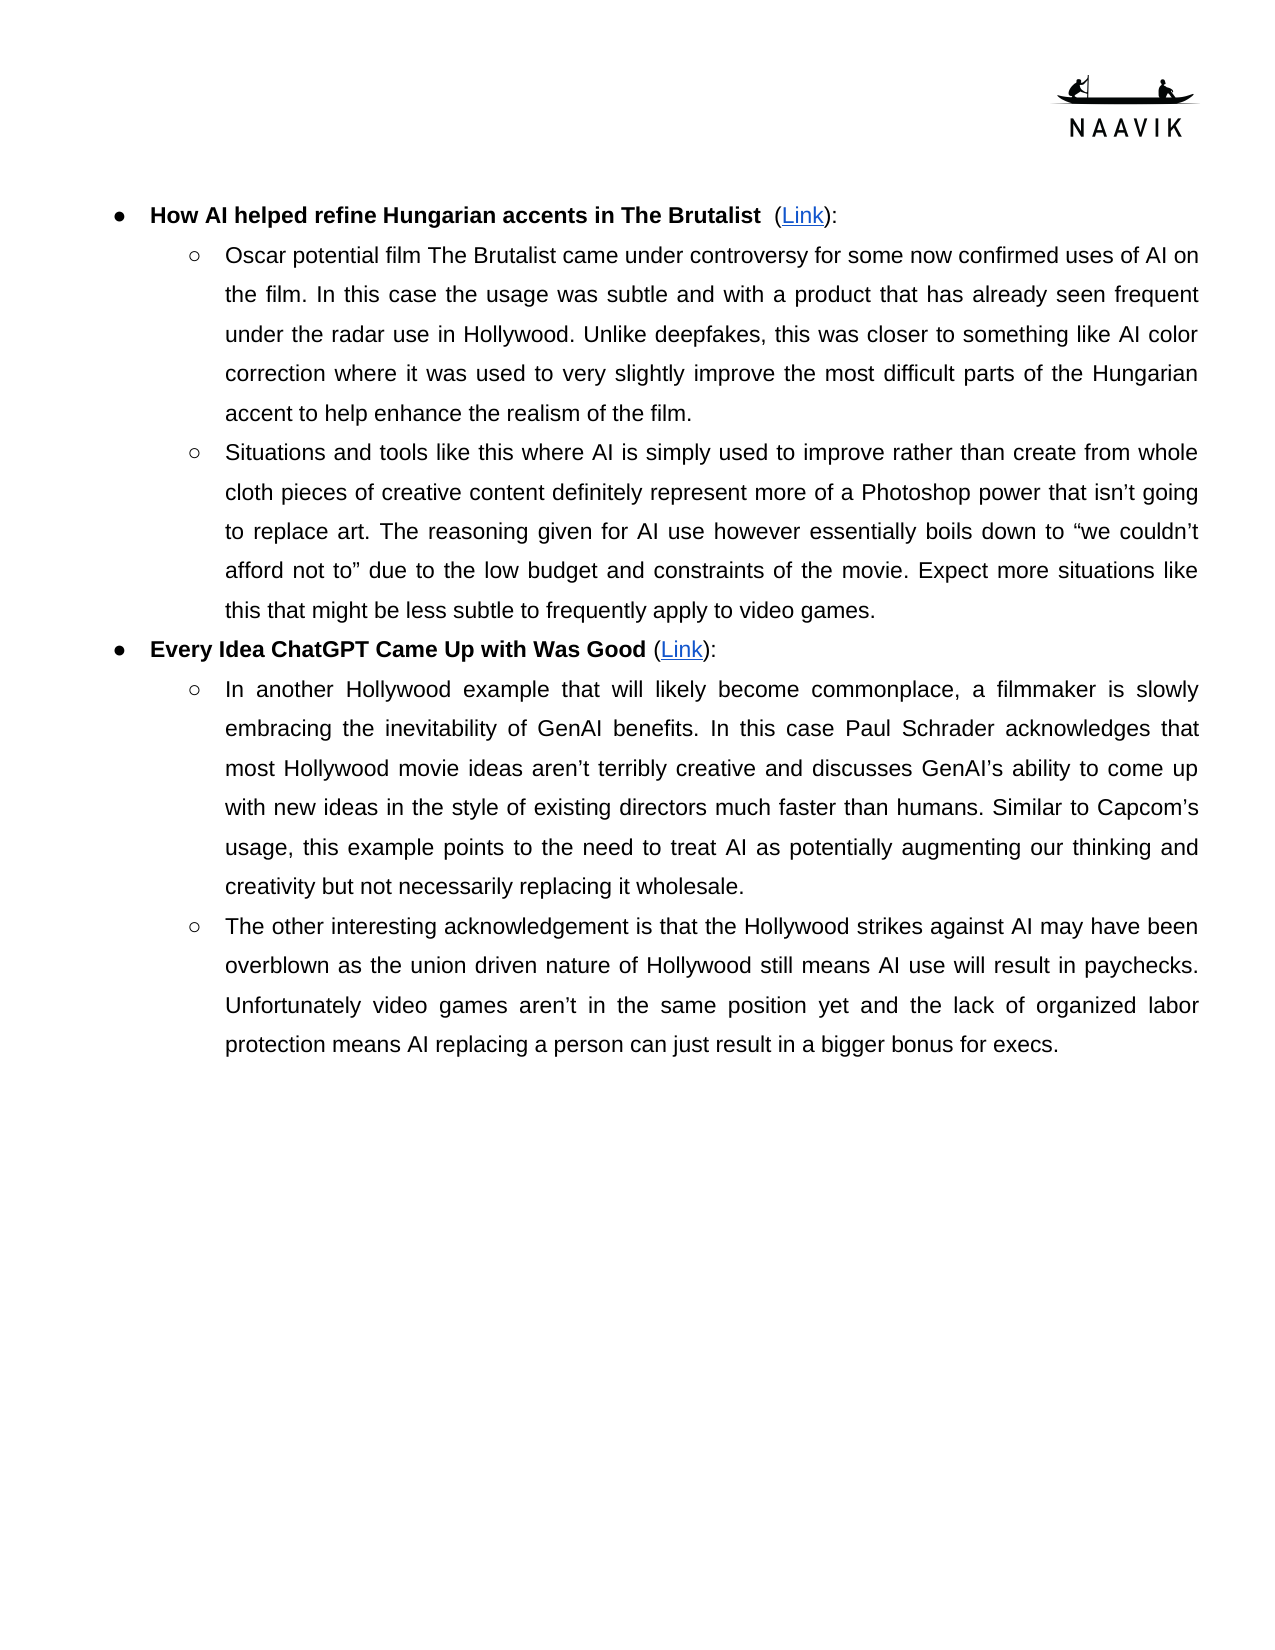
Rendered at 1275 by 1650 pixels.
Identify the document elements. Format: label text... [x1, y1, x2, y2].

list How AI helped refine Hungarian accents in The Brutalist (Link): [112, 202, 1200, 228]
list Situations and tools like this where AI is simply used to improve rather than create from whole cloth pieces of creative content definitely represent more of a Photoshop power that isn’t going to replace art. The reasoning given for AI use however essentially boils down to “we couldn’t afford not to” due to the low budget and constraints of the movie. Expect more situations like this that might be less subtle to frequently apply to video games. [187, 439, 1200, 623]
picture [1050, 75, 1200, 137]
list The other interesting acknowledgement is that the Hollywood strikes against AI may have been overblown as the union driven nature of Hollywood still means AI use will result in paychecks. Unfortunately video games aren’t in the same position yet and the lack of organized labor protection means AI replacing a person can just result in a bigger bonus for execs. [187, 913, 1200, 1058]
list In another Hollywood example that will likely become commonplace, a filmmaker is slowly embracing the inevitability of GenAI benefits. In this case Paul Schrader acknowledges that most Hollywood movie ideas aren’t terribly creative and discusses GenAI’s ability to come up with new ideas in the style of existing directors much faster than humans. Similar to Capcom’s usage, this example points to the need to treat AI as potentially augmenting our thinking and creativity but not necessarily replacing it wholesale. [187, 676, 1200, 900]
list Every Idea ChatGPT Came Up with Was Good (Link): [112, 636, 1200, 663]
list Oscar potential film The Brutalist came under controversy for some now confirmed uses of AI on the film. In this case the usage was subtle and with a product that has already seen frequent under the radar use in Hollywood. Unlike deepfakes, this was closer to something like AI color correction where it was used to very slightly improve the most difficult parts of the Hungarian accent to help enhance the realism of the film. [187, 242, 1200, 426]
